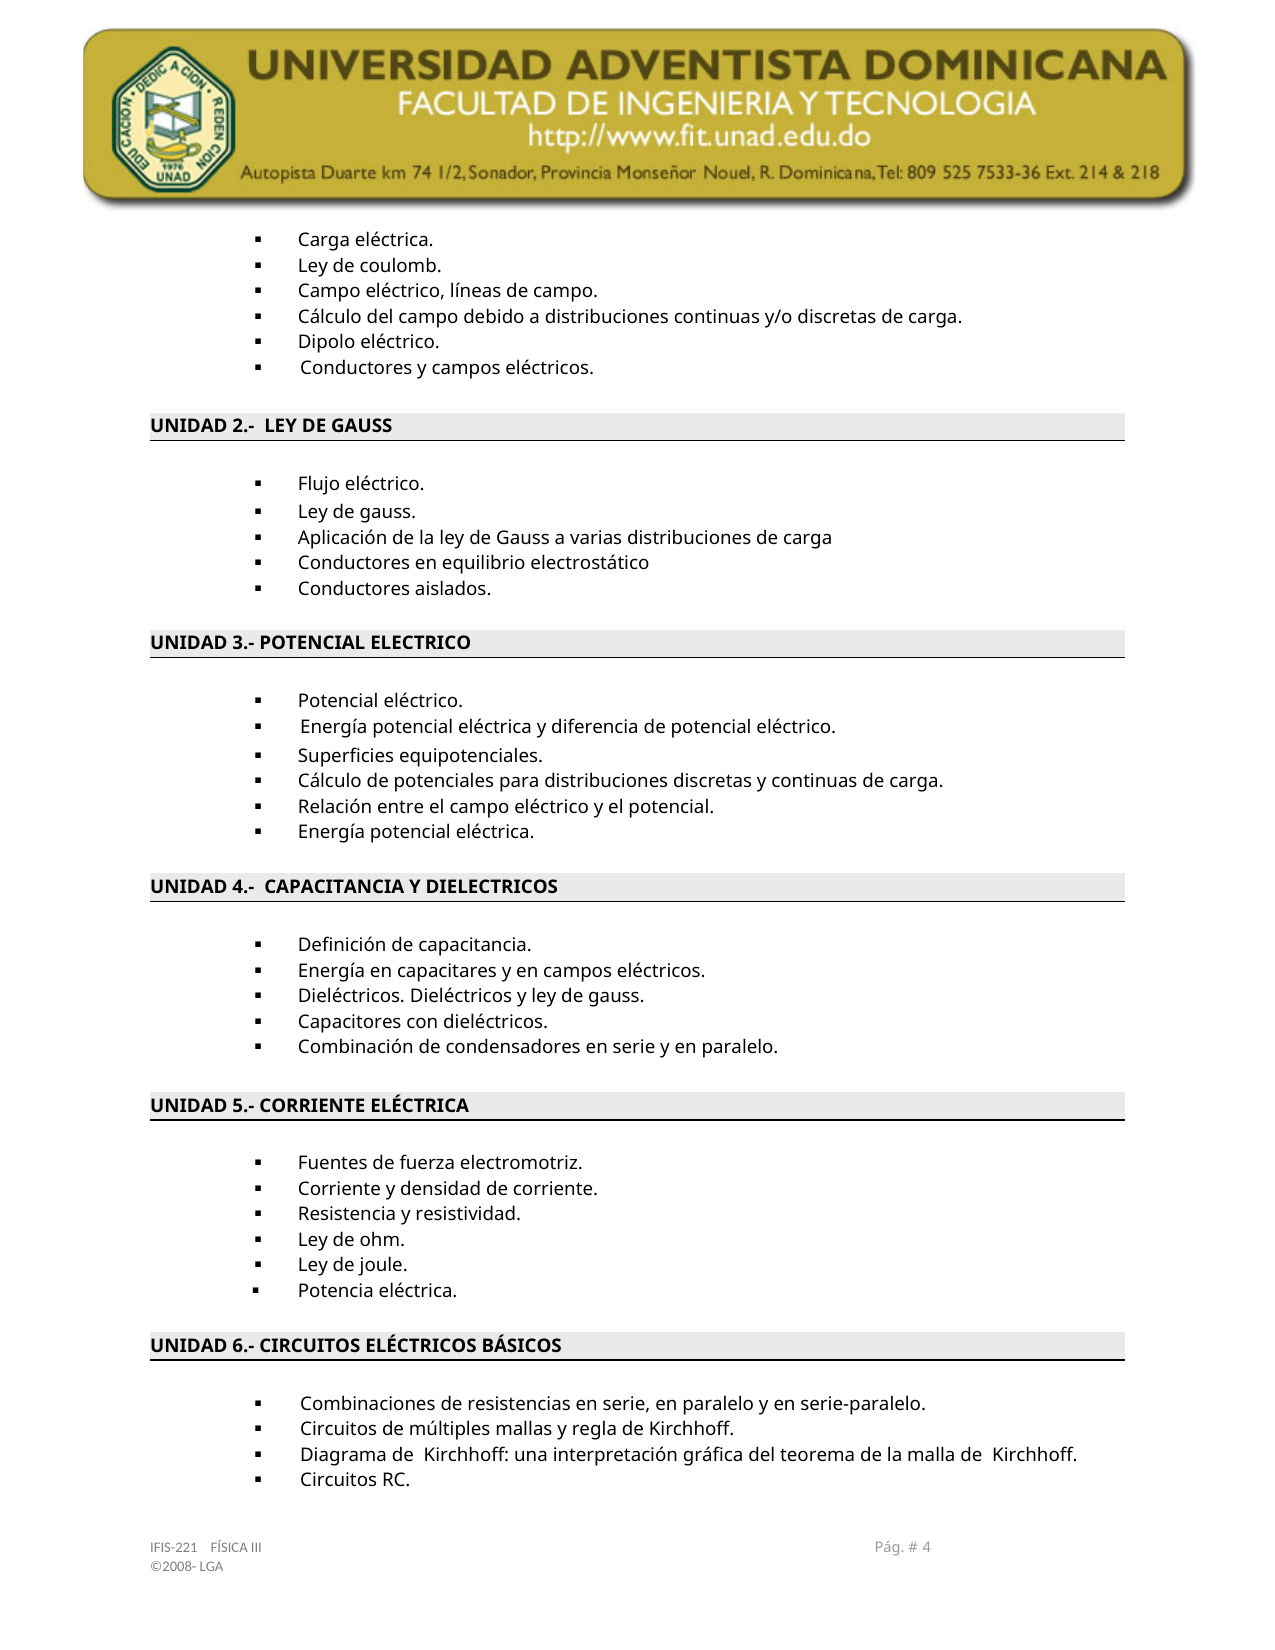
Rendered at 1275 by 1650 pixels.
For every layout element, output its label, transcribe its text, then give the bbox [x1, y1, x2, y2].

text unidad 3.- POTENCIAL ELECTRICO [150, 630, 1125, 657]
list Combinaciones de resistencias en serie, en paralelo y en serie-paralelo. [253, 1390, 1125, 1415]
list Energía en capacitares y en campos eléctricos. [253, 957, 1125, 982]
list Cálculo del campo debido a distribuciones continuas y/o discretas de carga. [253, 303, 1125, 329]
list Circuitos de múltiples mallas y regla de Kirchhoff. [253, 1415, 1125, 1441]
list Superficies equipotenciales. [253, 742, 1125, 768]
text unidad 6.- Circuitos Eléctricos básicos [150, 1332, 1125, 1359]
list Ley de ohm. [253, 1226, 1125, 1252]
list Potencial eléctrico. [253, 687, 1125, 713]
list Flujo eléctrico. [253, 470, 1125, 496]
list Campo eléctrico, líneas de campo. [253, 278, 1125, 303]
list Definición de capacitancia. [253, 931, 1125, 957]
list Potencia eléctrica. [251, 1277, 1125, 1303]
list Dipolo eléctrico. [253, 329, 1125, 354]
list Conductores y campos eléctricos. [253, 354, 1125, 380]
list Conductores en equilibrio electrostático [253, 549, 1125, 575]
list Resistencia y resistividad. [253, 1201, 1125, 1226]
list Diagrama de Kirchhoff: una interpretación gráfica del teorema de la malla de Kirchhoff. [253, 1441, 1125, 1466]
list Energía potencial eléctrica. [253, 819, 1125, 844]
list Dieléctricos. Dieléctricos y ley de gauss. [253, 982, 1125, 1008]
text unidad 4.- CAPACITANCIA Y DIELECTRICOS [150, 873, 1125, 901]
list Ley de gauss. [253, 496, 1125, 524]
list Carga eléctrica. [253, 218, 1125, 252]
picture [80, 27, 1195, 218]
list Circuitos RC. [253, 1466, 1125, 1492]
list Fuentes de fuerza electromotriz. [253, 1150, 1125, 1175]
list Capacitores con dieléctricos. [253, 1008, 1125, 1033]
list Corriente y densidad de corriente. [253, 1175, 1125, 1201]
list Cálculo de potenciales para distribuciones discretas y continuas de carga. [253, 768, 1125, 793]
text unidad 5.- CORRIENTE ELéCTRICA [150, 1092, 1125, 1119]
text unidad 2.- LEY DE GAUSS [150, 413, 1125, 440]
list Relación entre el campo eléctrico y el potencial. [253, 793, 1125, 819]
list Combinación de condensadores en serie y en paralelo. [253, 1033, 1125, 1059]
list Aplicación de la ley de Gauss a varias distribuciones de carga [253, 524, 1125, 549]
list Ley de joule. [253, 1252, 1125, 1277]
list Energía potencial eléctrica y diferencia de potencial eléctrico. [253, 713, 1125, 738]
list Conductores aislados. [253, 575, 1125, 601]
list Ley de coulomb. [253, 252, 1125, 278]
